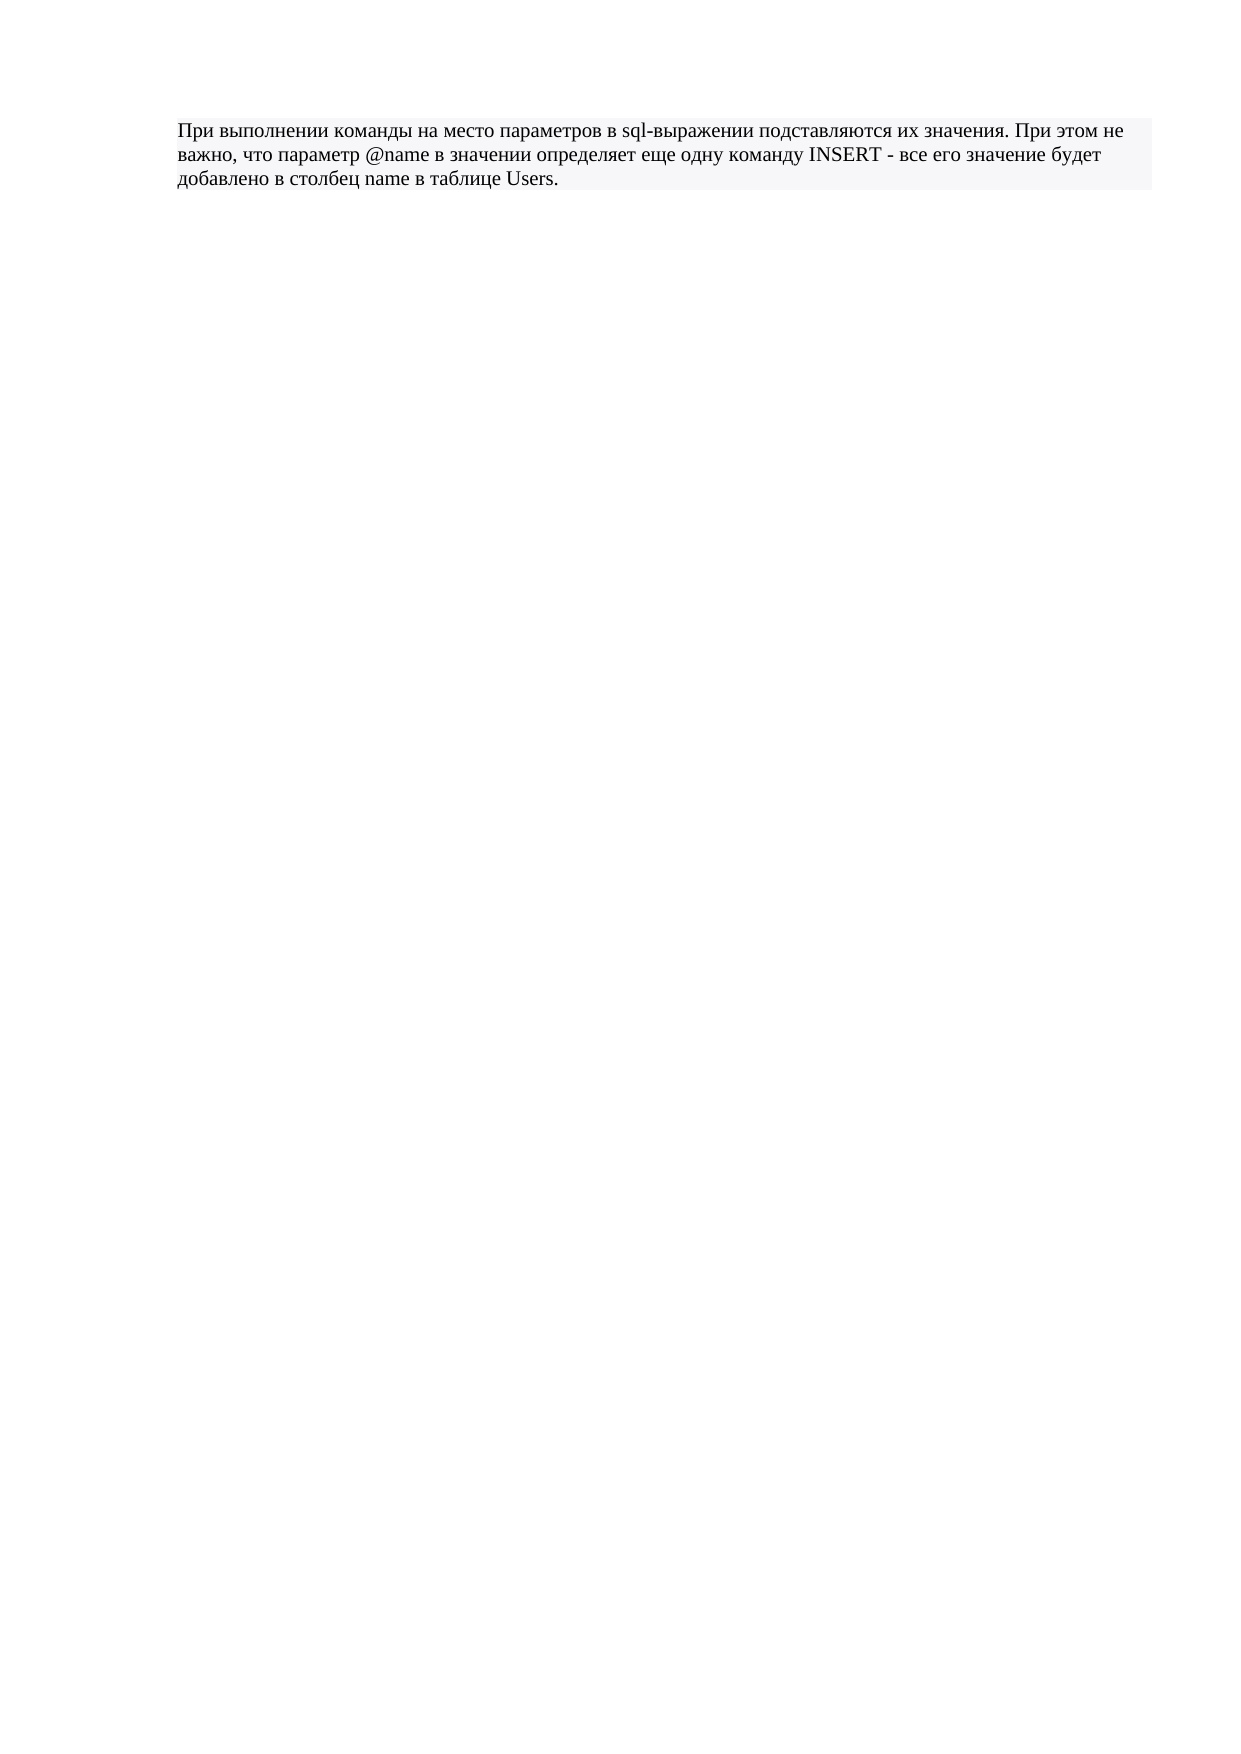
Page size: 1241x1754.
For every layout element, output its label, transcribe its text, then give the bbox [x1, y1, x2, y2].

text При выполнении команды на место параметров в sql-выражении подставляются их значения. При этом не важно, что параметр @name в значении определяет еще одну команду INSERT - все его значение будет добавлено в столбец name в таблице Users. [177, 118, 1152, 190]
